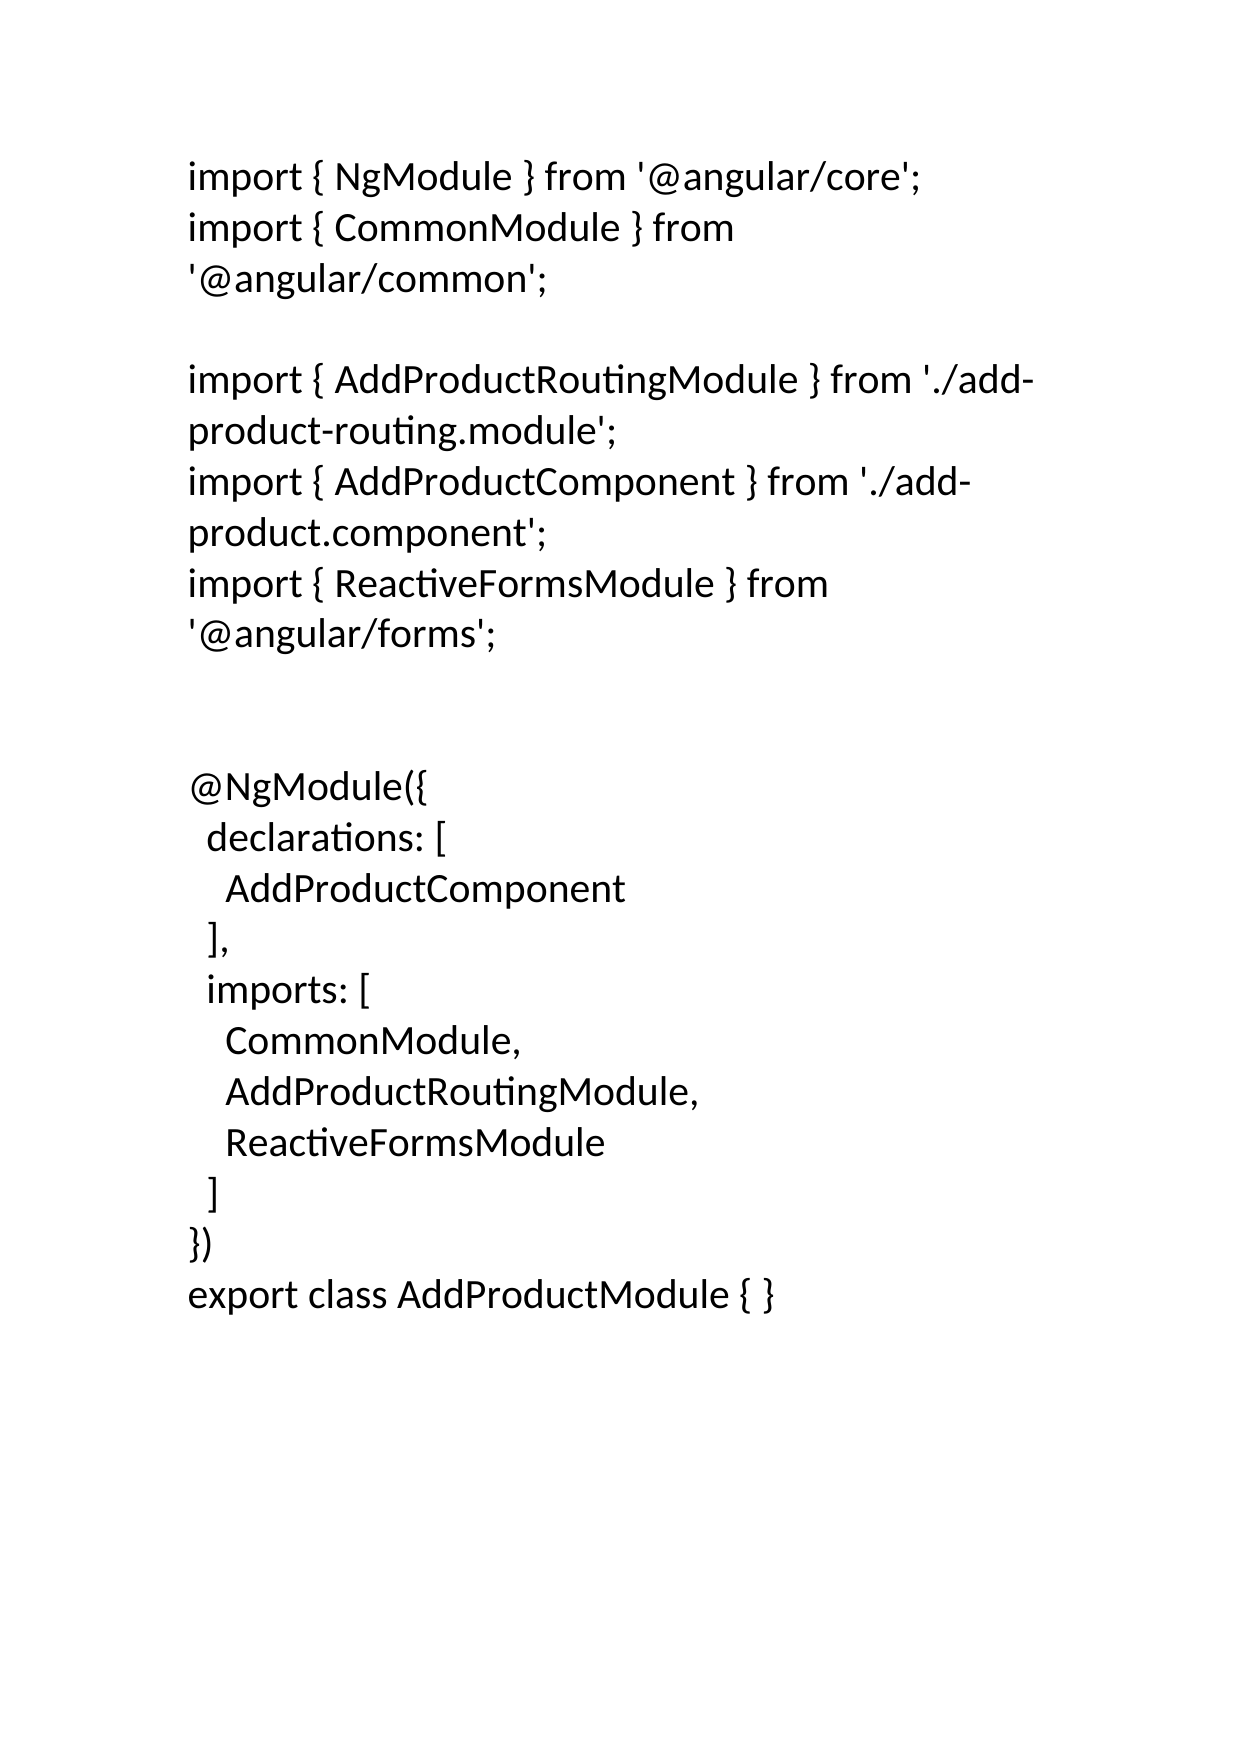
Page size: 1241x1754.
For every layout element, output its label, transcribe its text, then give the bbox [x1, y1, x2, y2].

text declarations: [ [187, 811, 1053, 862]
text ] [187, 1167, 1053, 1217]
text export class AddProductModule { } [187, 1268, 1053, 1319]
text imports: [ [187, 963, 1053, 1014]
text import { NgModule } from '@angular/core'; [187, 150, 1053, 201]
text import { AddProductComponent } from './add-product.component'; [187, 455, 1053, 557]
text CommonModule, [187, 1014, 1053, 1065]
text AddProductComponent [187, 862, 1053, 912]
text import { CommonModule } from '@angular/common'; [187, 201, 1053, 302]
text ReactiveFormsModule [187, 1116, 1053, 1167]
text import { AddProductRoutingModule } from './add-product-routing.module'; [187, 353, 1053, 455]
text }) [187, 1217, 1053, 1268]
text ], [187, 912, 1053, 963]
text import { ReactiveFormsModule } from '@angular/forms'; [187, 557, 1053, 658]
text AddProductRoutingModule, [187, 1065, 1053, 1116]
text @NgModule({ [187, 760, 1053, 811]
